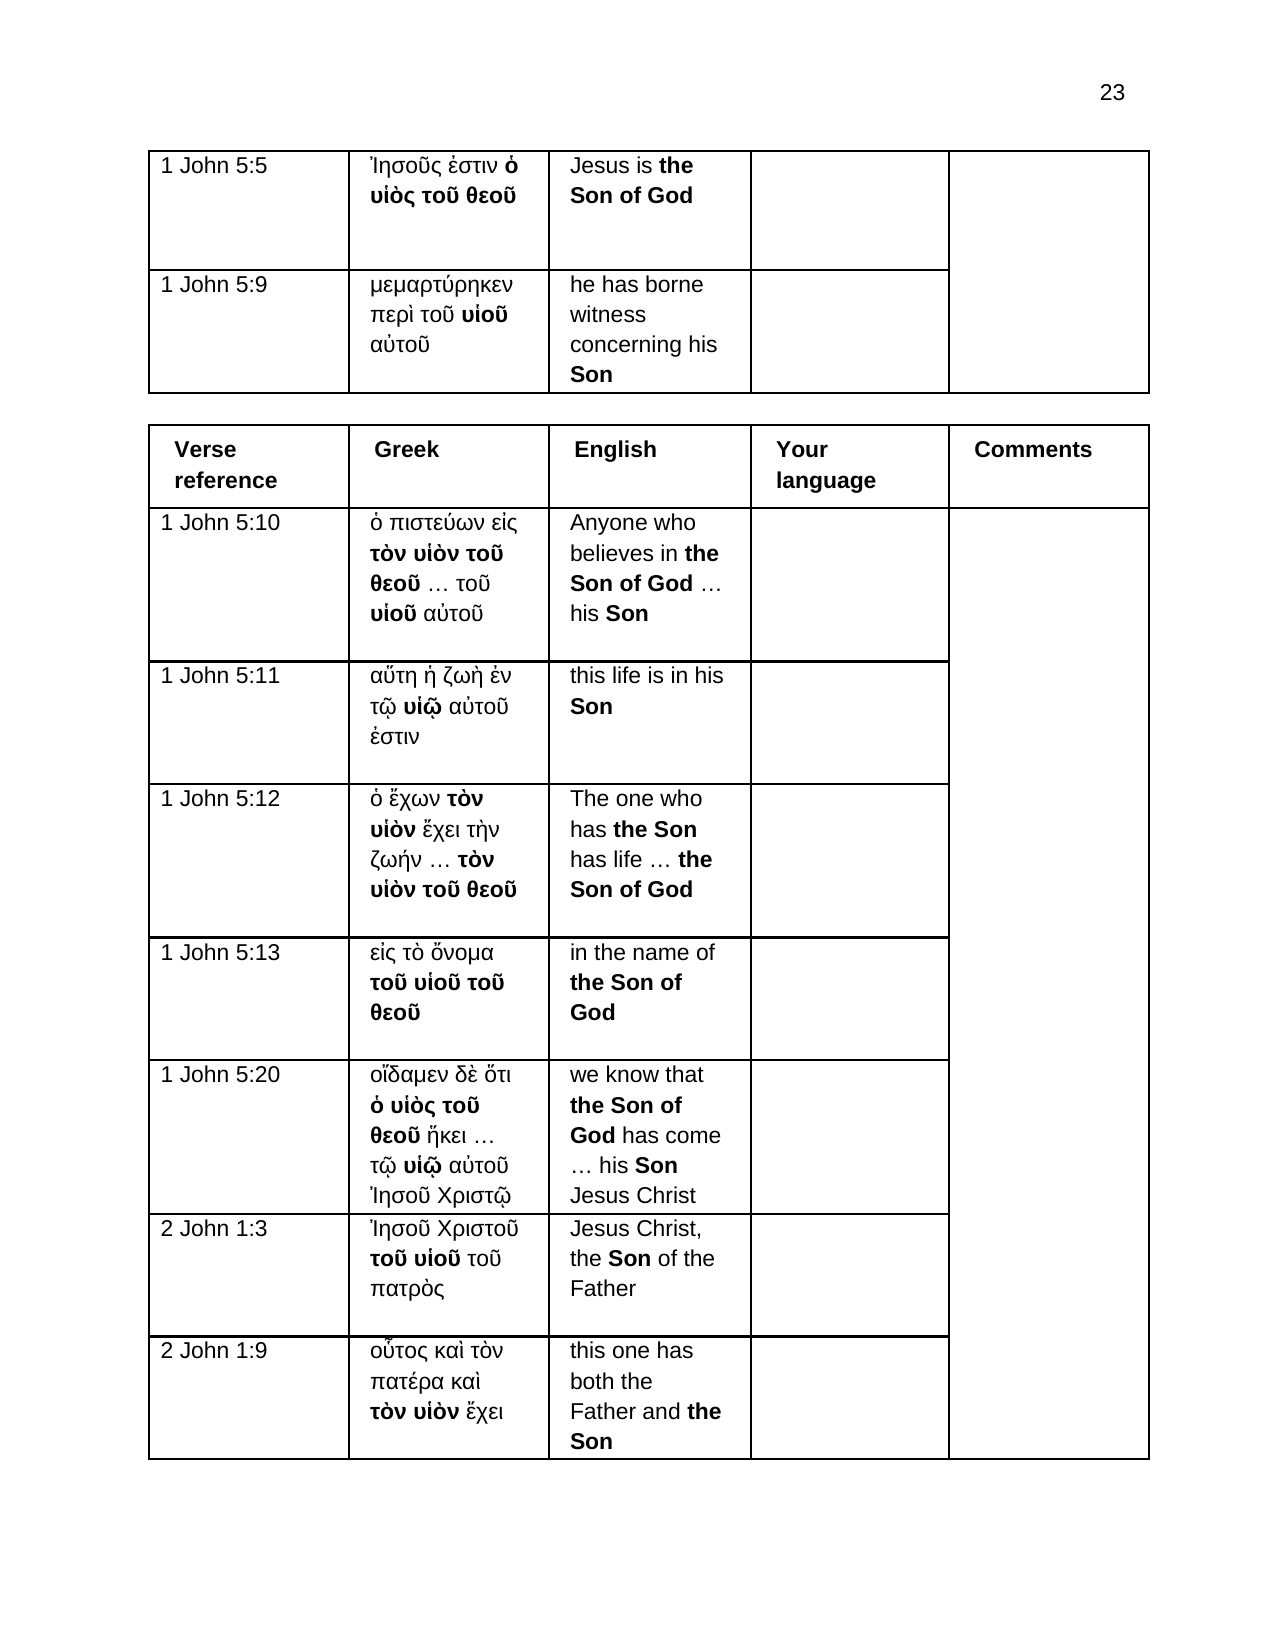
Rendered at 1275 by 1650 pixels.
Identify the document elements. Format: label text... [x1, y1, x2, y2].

table_cell he has borne witness concerning his Son [550, 271, 750, 392]
table_cell [752, 509, 948, 660]
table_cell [350, 152, 548, 269]
table_cell ὁ πιστεύων εἰς τὸν υἱὸν τοῦ θεοῦ … τοῦ υἱοῦ αὐτοῦ [350, 509, 548, 660]
table_cell Jesus Christ, the Son of the Father [550, 1215, 750, 1335]
table_cell 1 John 5:20 [150, 1061, 348, 1212]
table_cell this life is in his Son [550, 663, 750, 783]
table_cell this one has both the Father and the Son [550, 1338, 750, 1458]
table_cell 1 John 5:13 [150, 939, 348, 1059]
table_header Greek [350, 426, 548, 507]
table_cell 1 John 5:5 [150, 152, 348, 269]
table_cell [752, 1338, 948, 1458]
table_cell [752, 939, 948, 1059]
table_header English [550, 426, 750, 507]
table_cell ὁ ἔχων τὸν υἱὸν ἔχει τὴν ζωήν … τὸν υἱὸν τοῦ θεοῦ [350, 785, 548, 936]
table_cell 2 John 1:9 [150, 1338, 348, 1458]
table_cell [752, 663, 948, 783]
table_header Verse reference [150, 426, 348, 507]
table_cell 1 John 5:11 [150, 663, 348, 783]
table_cell [752, 1061, 948, 1212]
table_header Your language [752, 426, 948, 507]
table_cell 1 John 5:10 [150, 509, 348, 660]
table_cell 2 John 1:3 [150, 1215, 348, 1335]
table_cell εἰς τὸ ὄνομα τοῦ υἱοῦ τοῦ θεοῦ [350, 939, 548, 1059]
table_cell in the name of the Son of God [550, 939, 750, 1059]
table_cell μεμαρτύρηκεν περὶ τοῦ υἱοῦ αὐτοῦ [350, 271, 548, 392]
table_cell [950, 509, 1148, 1458]
table_cell αὕτη ἡ ζωὴ ἐν τῷ υἱῷ αὐτοῦ ἐστιν [350, 663, 548, 783]
table_header Comments [950, 426, 1148, 507]
table_cell [752, 1215, 948, 1335]
table_cell Anyone who believes in the Son of God … his Son [550, 509, 750, 660]
table_cell οὗτος καὶ τὸν πατέρα καὶ τὸν υἱὸν ἔχει [350, 1338, 548, 1458]
table_cell [752, 152, 948, 269]
table_cell Ἰησοῦ Χριστοῦ τοῦ υἱοῦ τοῦ πατρὸς [350, 1215, 548, 1335]
table_cell 1 John 5:12 [150, 785, 348, 936]
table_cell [550, 152, 750, 269]
table_cell we know that the Son of God has come … his Son Jesus Christ [550, 1061, 750, 1212]
table_cell [752, 785, 948, 936]
table_cell The one who has the Son has life … the Son of God [550, 785, 750, 936]
table_cell [752, 271, 948, 392]
table_cell 1 John 5:9 [150, 271, 348, 392]
table_cell οἴδαμεν δὲ ὅτι ὁ υἱὸς τοῦ θεοῦ ἥκει … τῷ υἱῷ αὐτοῦ Ἰησοῦ Χριστῷ [350, 1061, 548, 1212]
